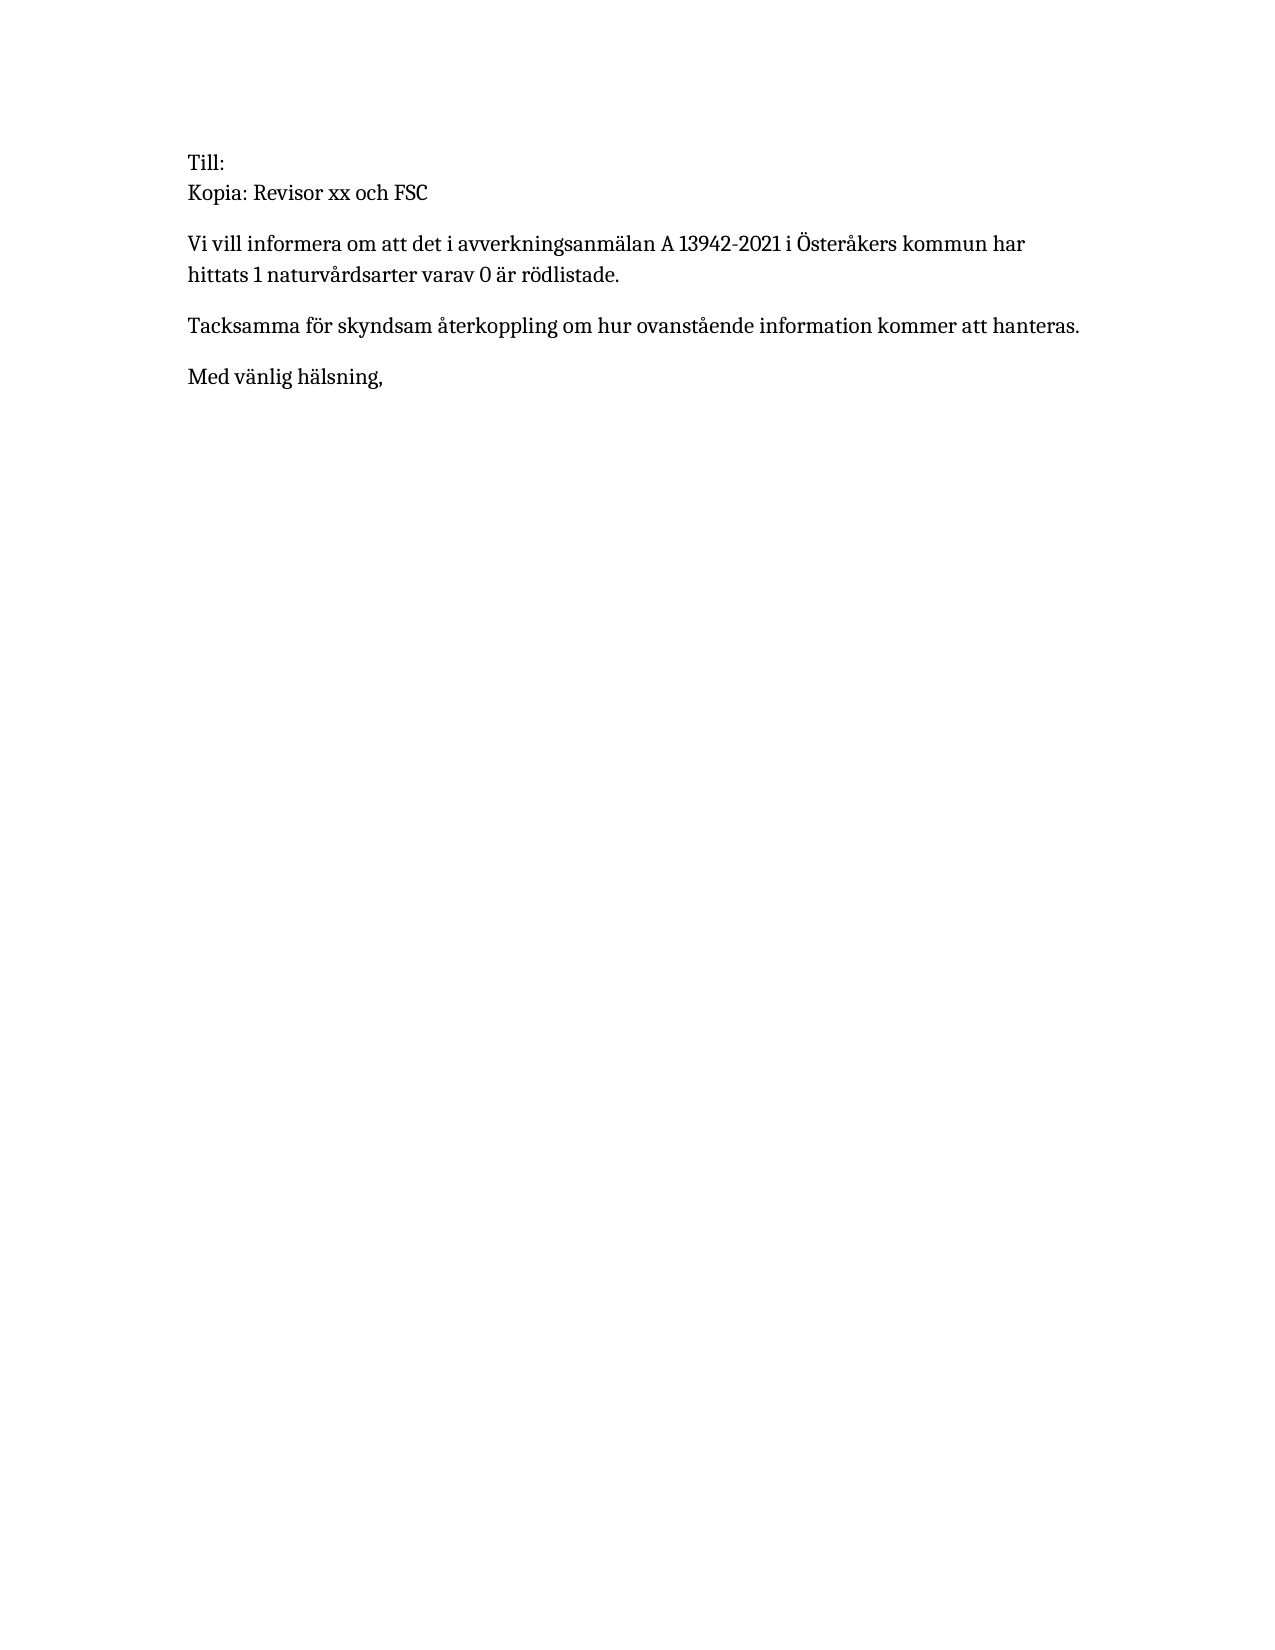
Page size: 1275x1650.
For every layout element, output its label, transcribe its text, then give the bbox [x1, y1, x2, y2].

text Tacksamma för skyndsam återkoppling om hur ovanstående information kommer att hanteras. [187, 312, 1087, 339]
text Vi vill informera om att det i avverkningsanmälan A 13942-2021 i Österåkers kommun har hittats 1 naturvårdsarter varav 0 är rödlistade. [187, 231, 1087, 288]
text Med vänlig hälsning, [187, 363, 1087, 420]
text Till: Kopia: Revisor xx och FSC [187, 150, 1087, 207]
